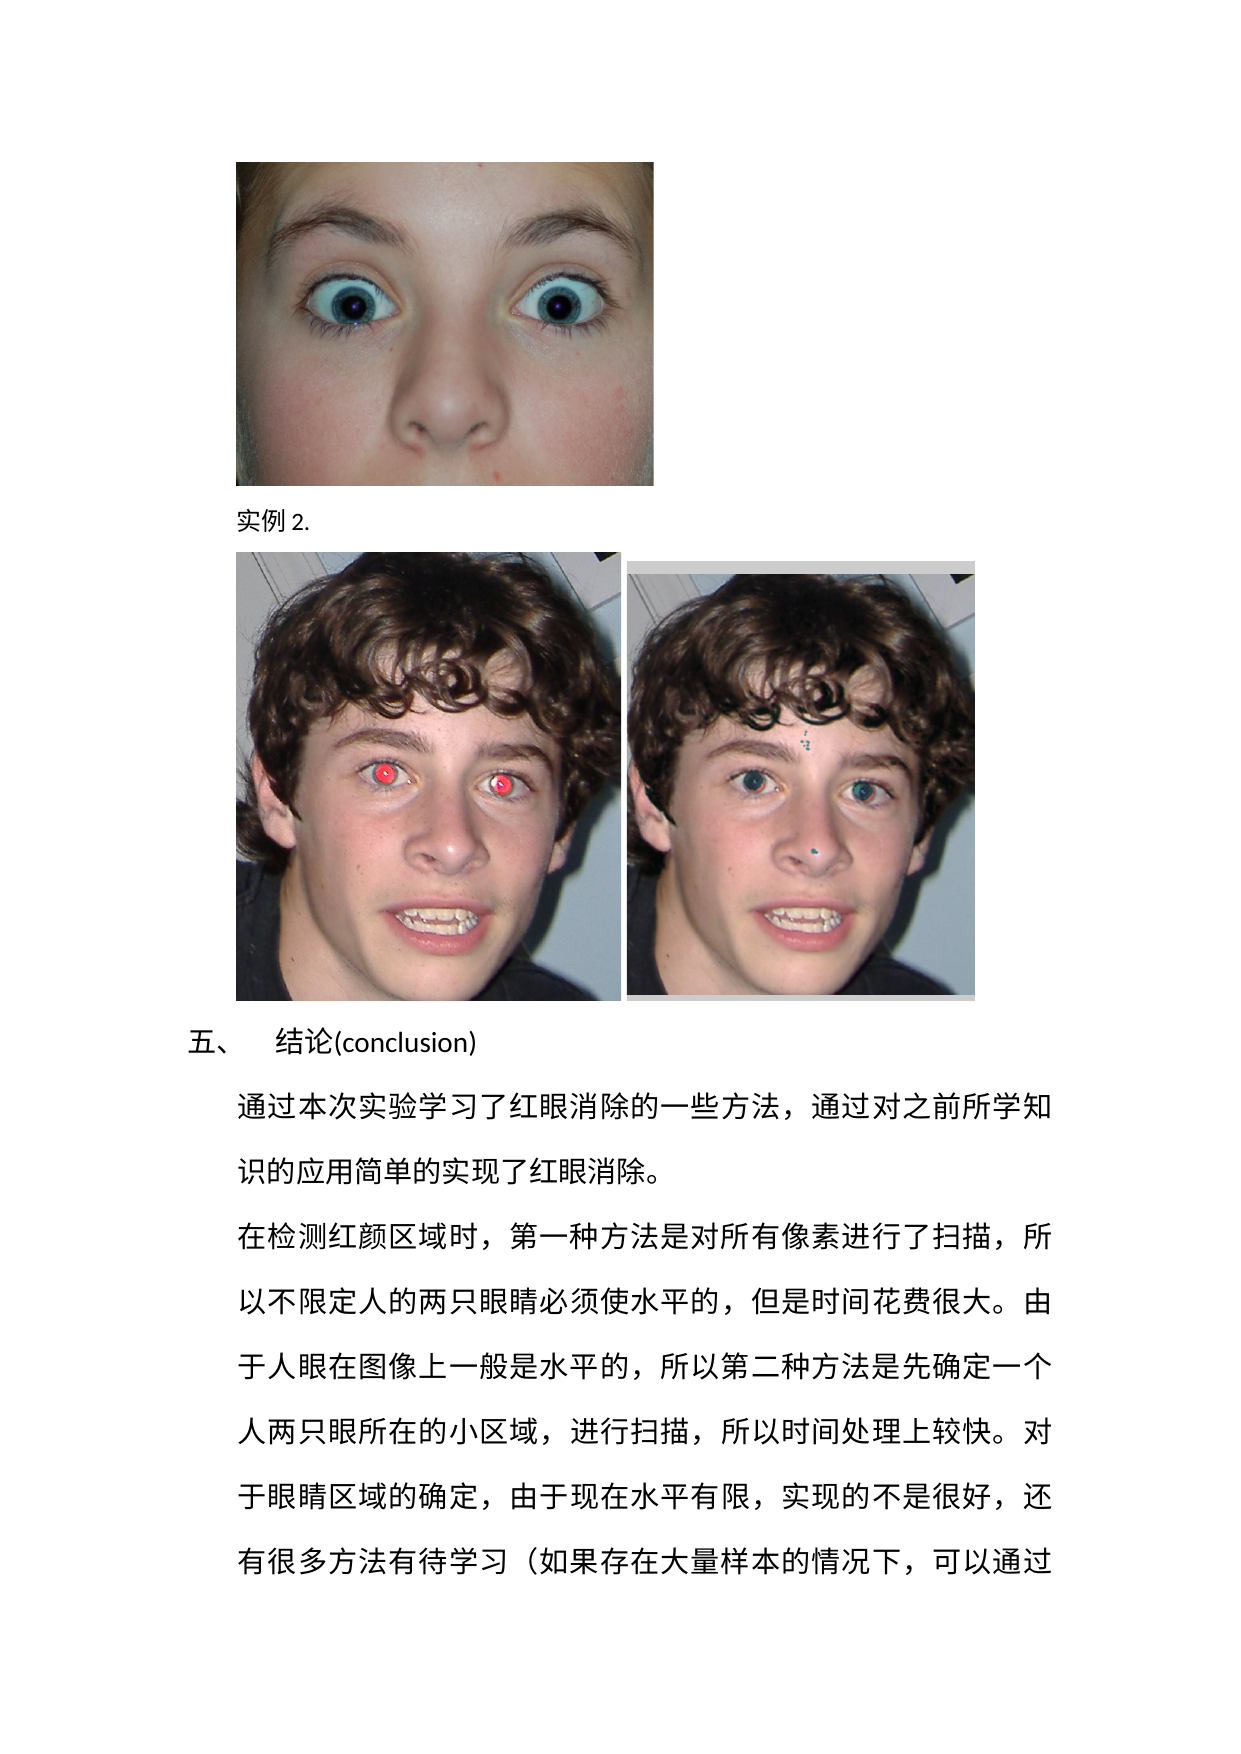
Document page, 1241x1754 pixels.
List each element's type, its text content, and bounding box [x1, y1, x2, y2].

picture [626, 561, 975, 1001]
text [237, 1202, 1053, 1592]
list 结论(conclusion) [187, 1007, 1053, 1072]
picture [236, 552, 622, 1001]
picture [236, 162, 654, 486]
text 通过本次实验学习了红眼消除的一些方法，通过对之前所学知识的应用简单的实现了红眼消除。 [237, 1072, 1053, 1202]
list 实例2. [236, 487, 1053, 552]
